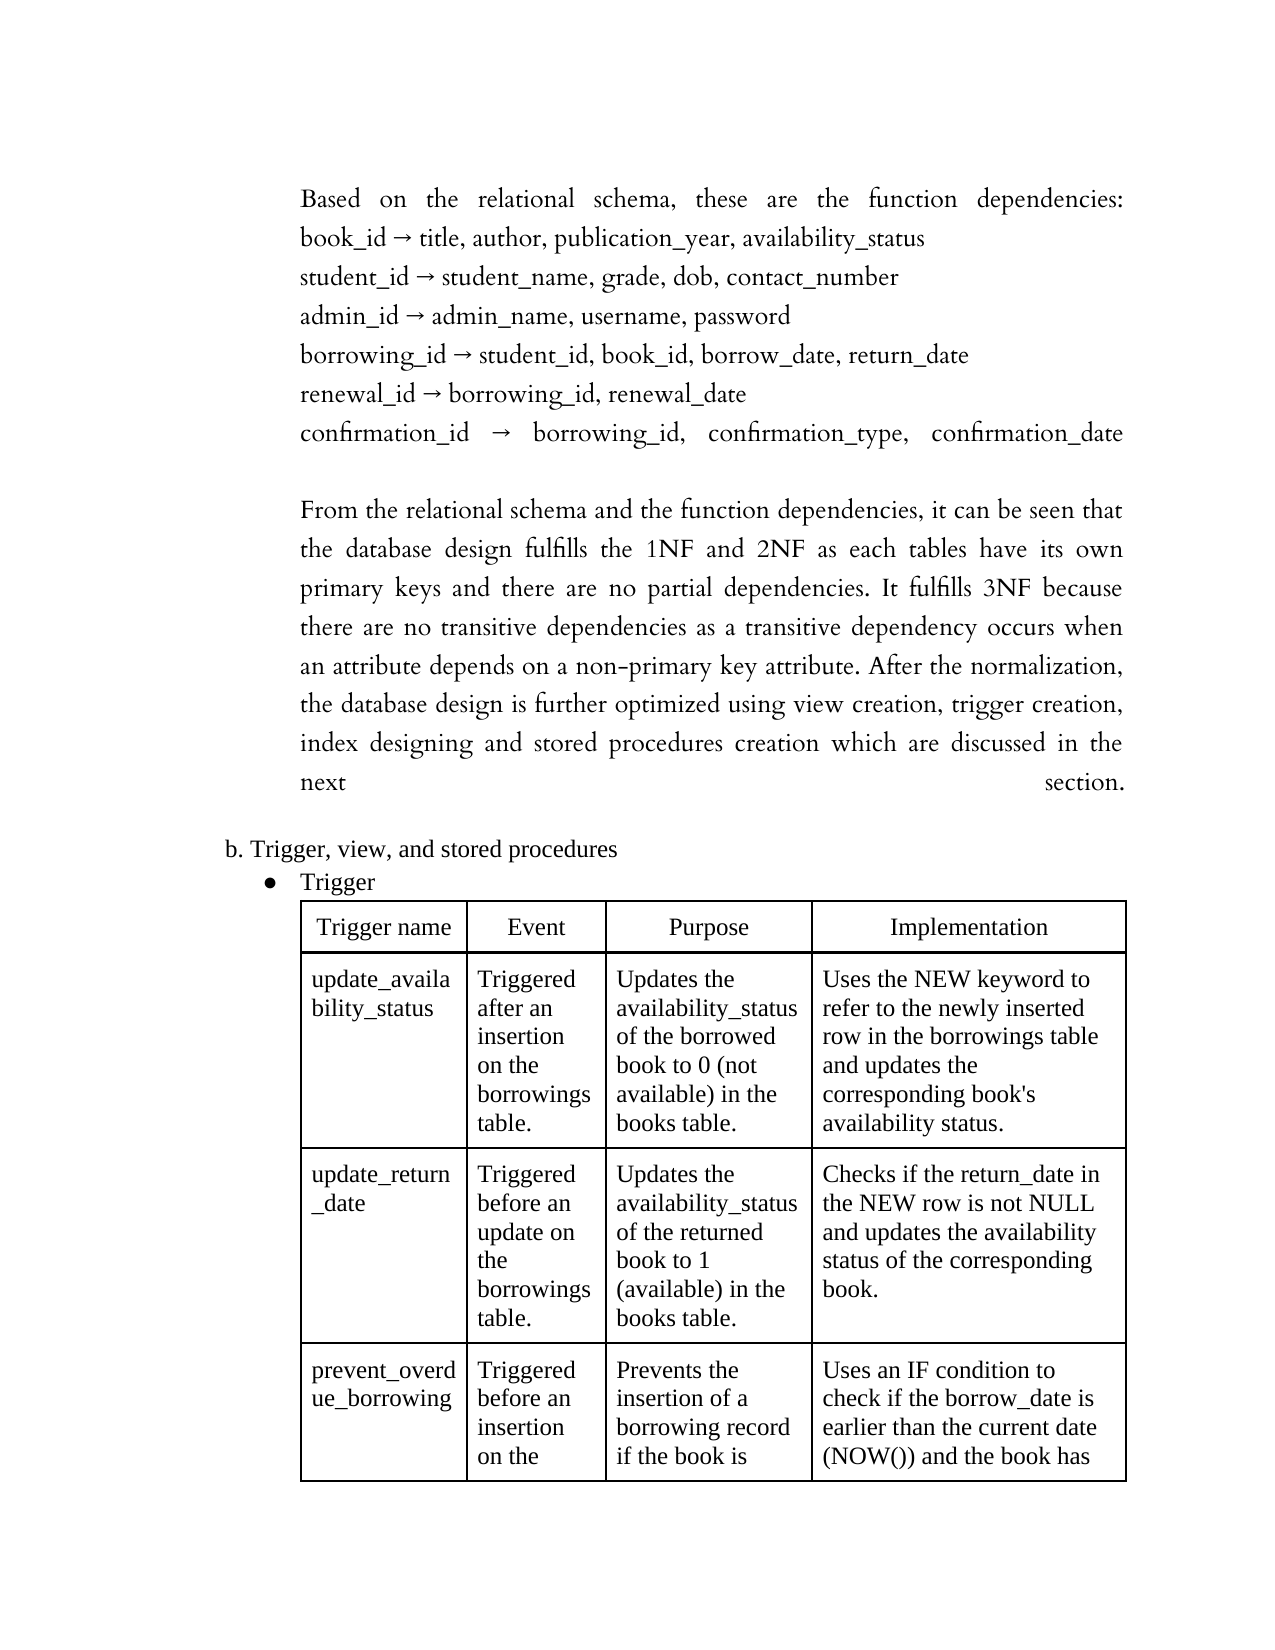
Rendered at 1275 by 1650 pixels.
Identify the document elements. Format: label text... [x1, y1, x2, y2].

table_header Event [468, 902, 605, 951]
table_cell Triggered before an update on the borrowings table. [468, 1149, 605, 1342]
table_cell update_availability_status [302, 954, 466, 1147]
table_cell Checks if the return_date in the NEW row is not NULL and updates the availability status of the corresponding book. [813, 1149, 1125, 1342]
text student_id → student_name, grade, dob, contact_number [300, 261, 1125, 294]
text Based on the relational schema, these are the function dependencies: book_id → title, author, publication_year, availability_status [300, 183, 1125, 256]
table_header Trigger name [302, 902, 466, 951]
table_header Purpose [607, 902, 811, 951]
text renewal_id → borrowing_id, renewal_date [300, 377, 1125, 411]
table_cell Uses the NEW keyword to refer to the newly inserted row in the borrowings table and updates the corresponding book's availability status. [813, 954, 1125, 1147]
text confirmation_id → borrowing_id, confirmation_type, confirmation_date From the relational schema and the function dependencies, it can be seen that the database design fulfills the 1NF and 2NF as each tables have its own primary keys and there are no partial dependencies. It fulfills 3NF because there are no transitive dependencies as a transitive dependency occurs when an attribute depends on a non-primary key attribute. After the normalization, the database design is further optimized using view creation, trigger creation, index designing and stored procedures creation which are discussed in the next section. [300, 416, 1125, 830]
table_cell update_return_date [302, 1149, 466, 1342]
table_header Implementation [813, 902, 1125, 951]
text borrowing_id → student_id, book_id, borrow_date, return_date [300, 338, 1125, 372]
list Trigger [262, 867, 1125, 896]
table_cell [813, 1344, 1125, 1480]
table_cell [607, 1344, 811, 1480]
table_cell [302, 1344, 466, 1480]
table_cell Updates the availability_status of the returned book to 1 (available) in the books table. [607, 1149, 811, 1342]
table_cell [468, 1344, 605, 1480]
table_cell Updates the availability_status of the borrowed book to 0 (not available) in the books table. [607, 954, 811, 1147]
text admin_id → admin_name, username, password [300, 299, 1125, 333]
table_cell Triggered after an insertion on the borrowings table. [468, 954, 605, 1147]
text b. Trigger, view, and stored procedures [225, 834, 1125, 862]
